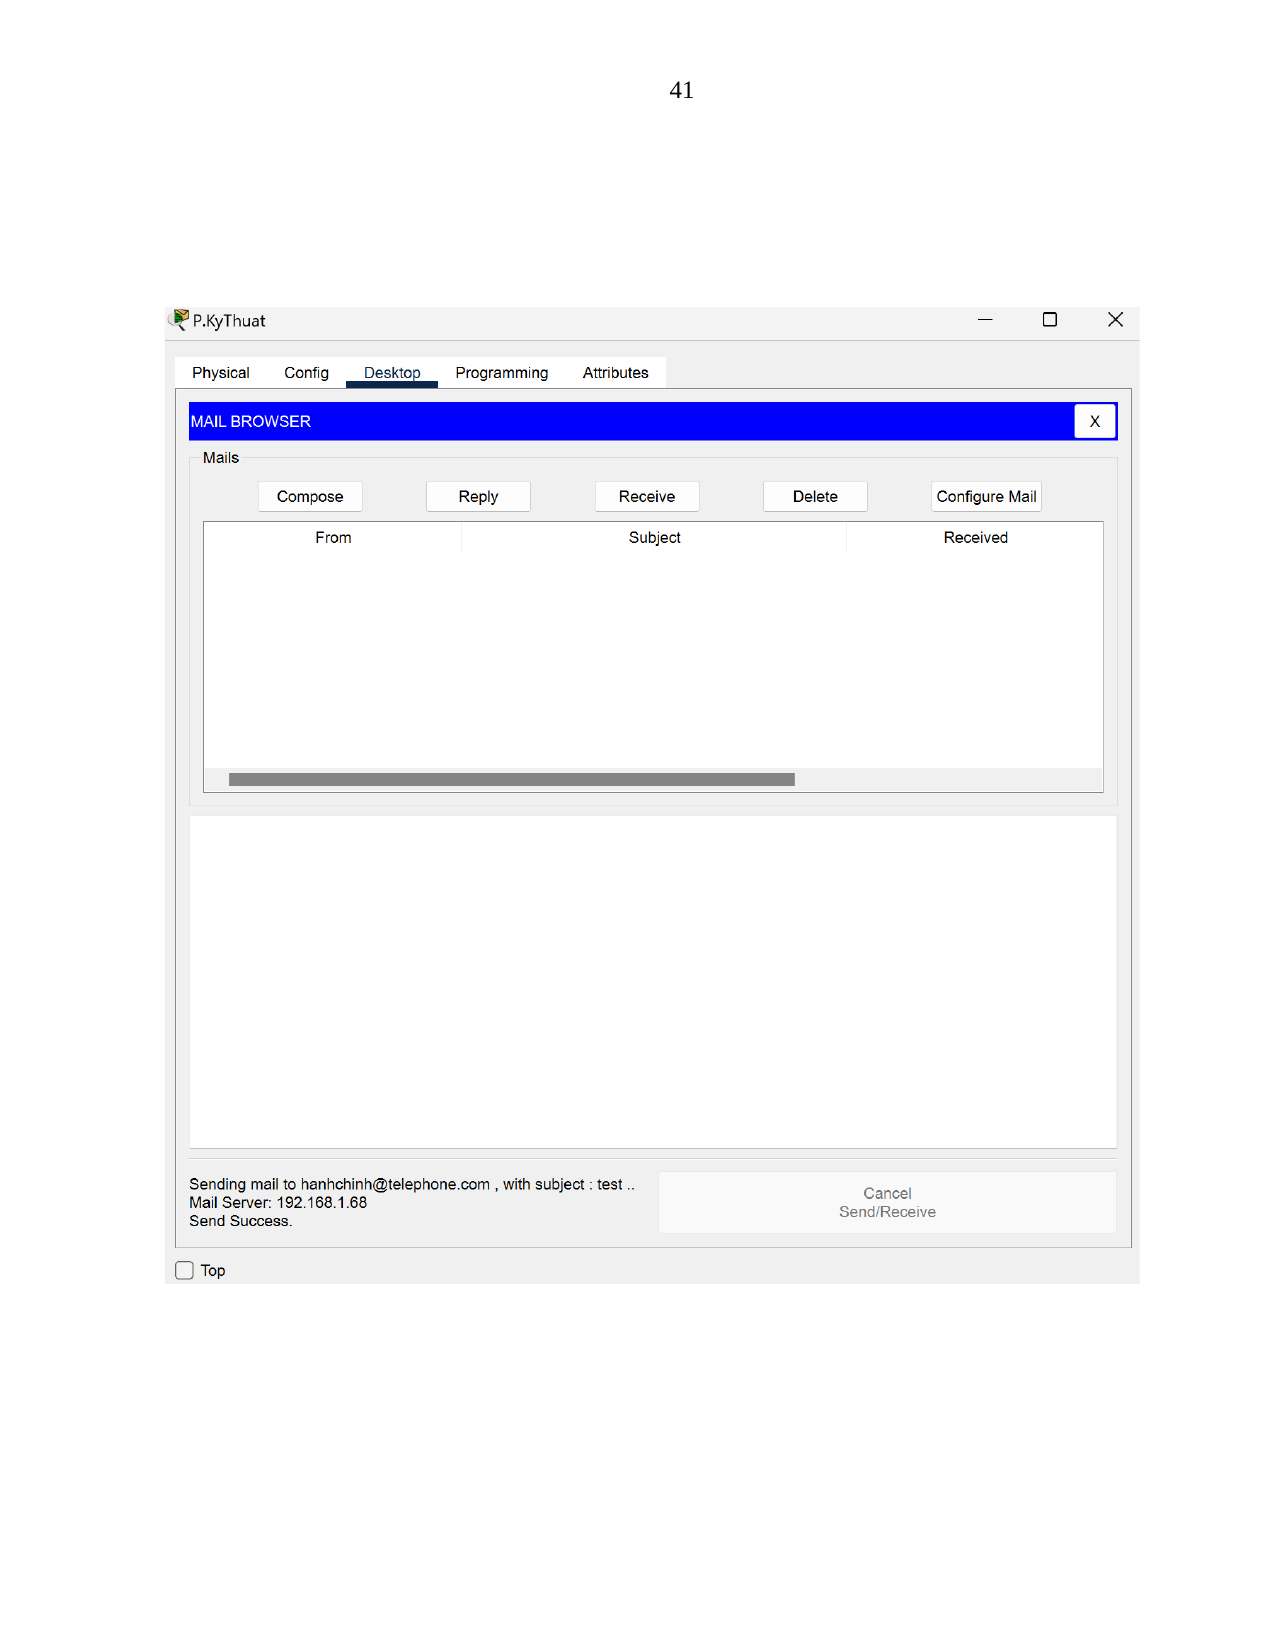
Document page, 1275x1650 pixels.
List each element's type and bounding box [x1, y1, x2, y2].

picture [164, 307, 1140, 1284]
